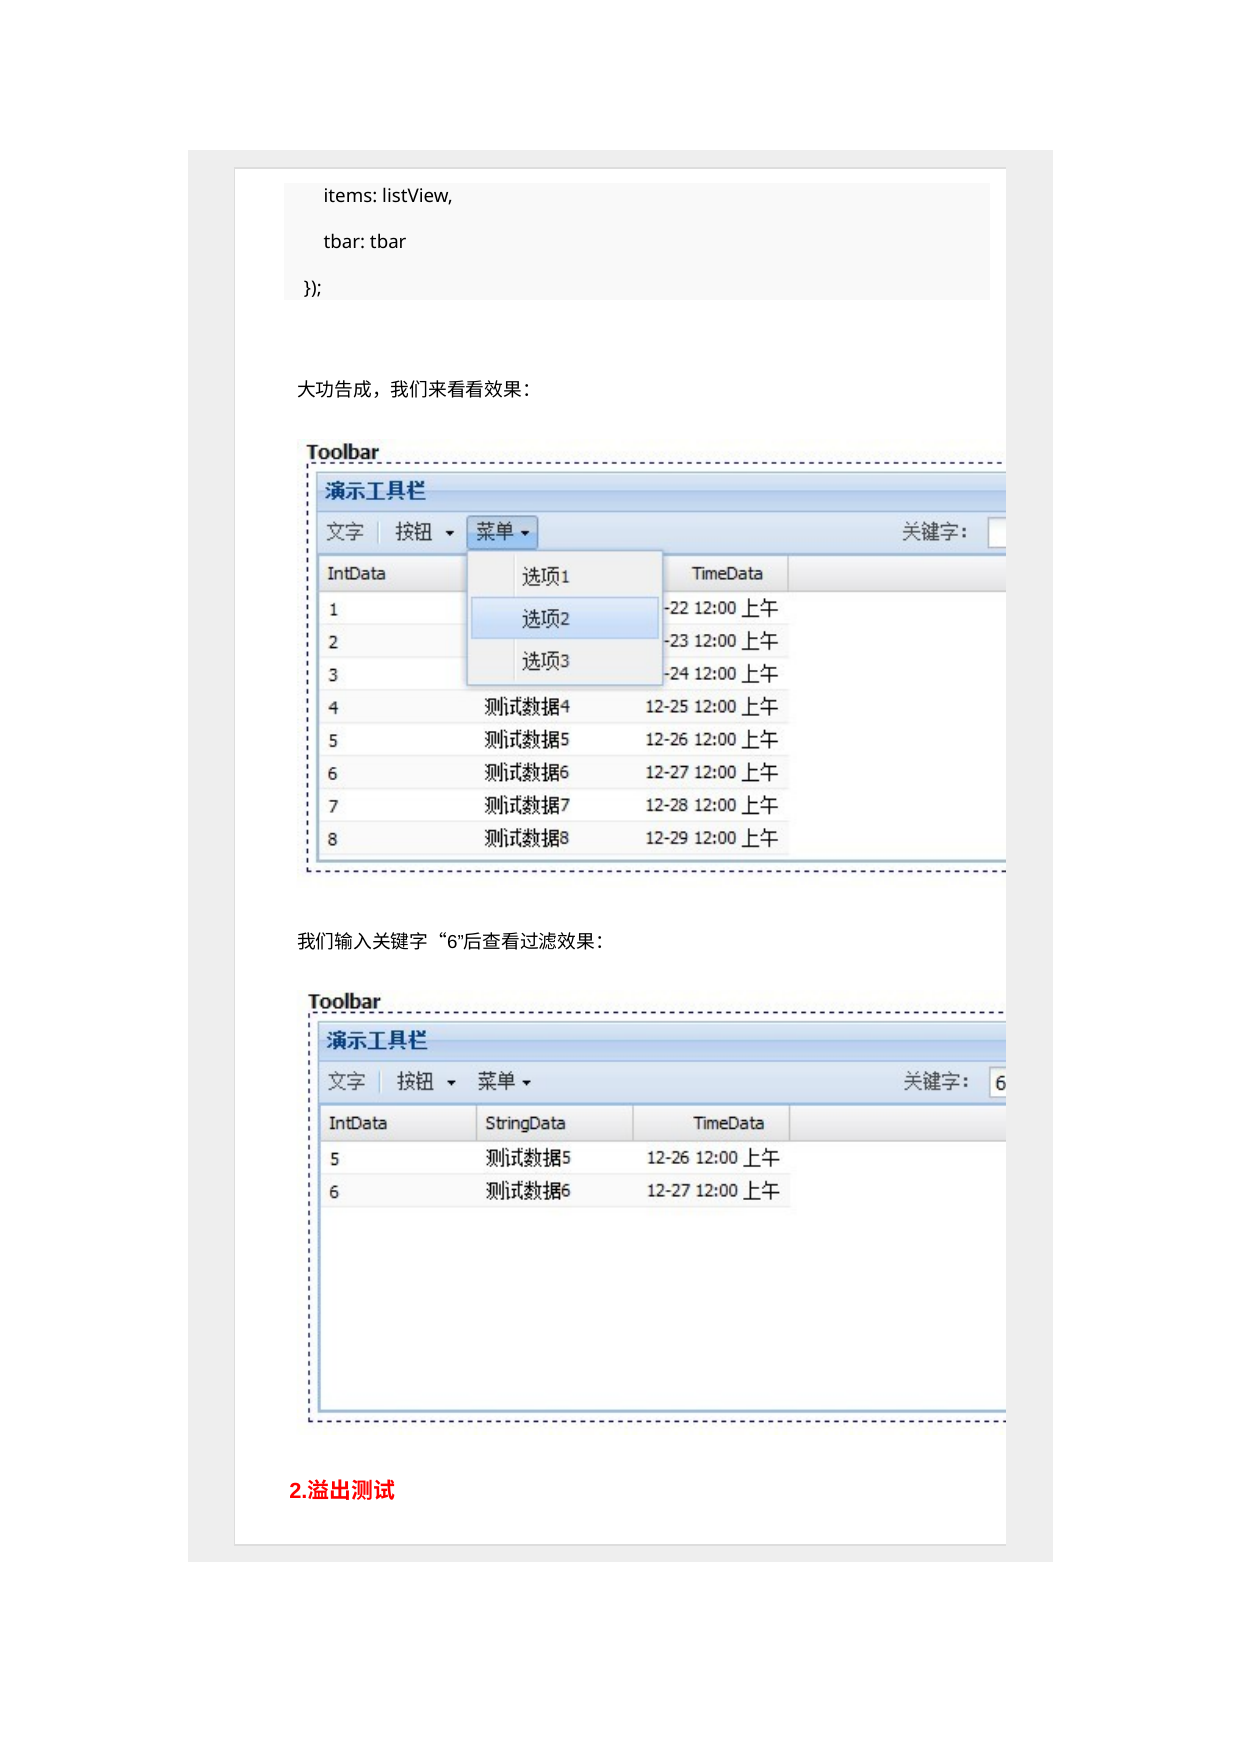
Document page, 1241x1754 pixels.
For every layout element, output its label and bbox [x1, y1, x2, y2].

picture [296, 990, 1006, 1435]
picture [296, 439, 1006, 888]
table_cell [188, 150, 1053, 1562]
